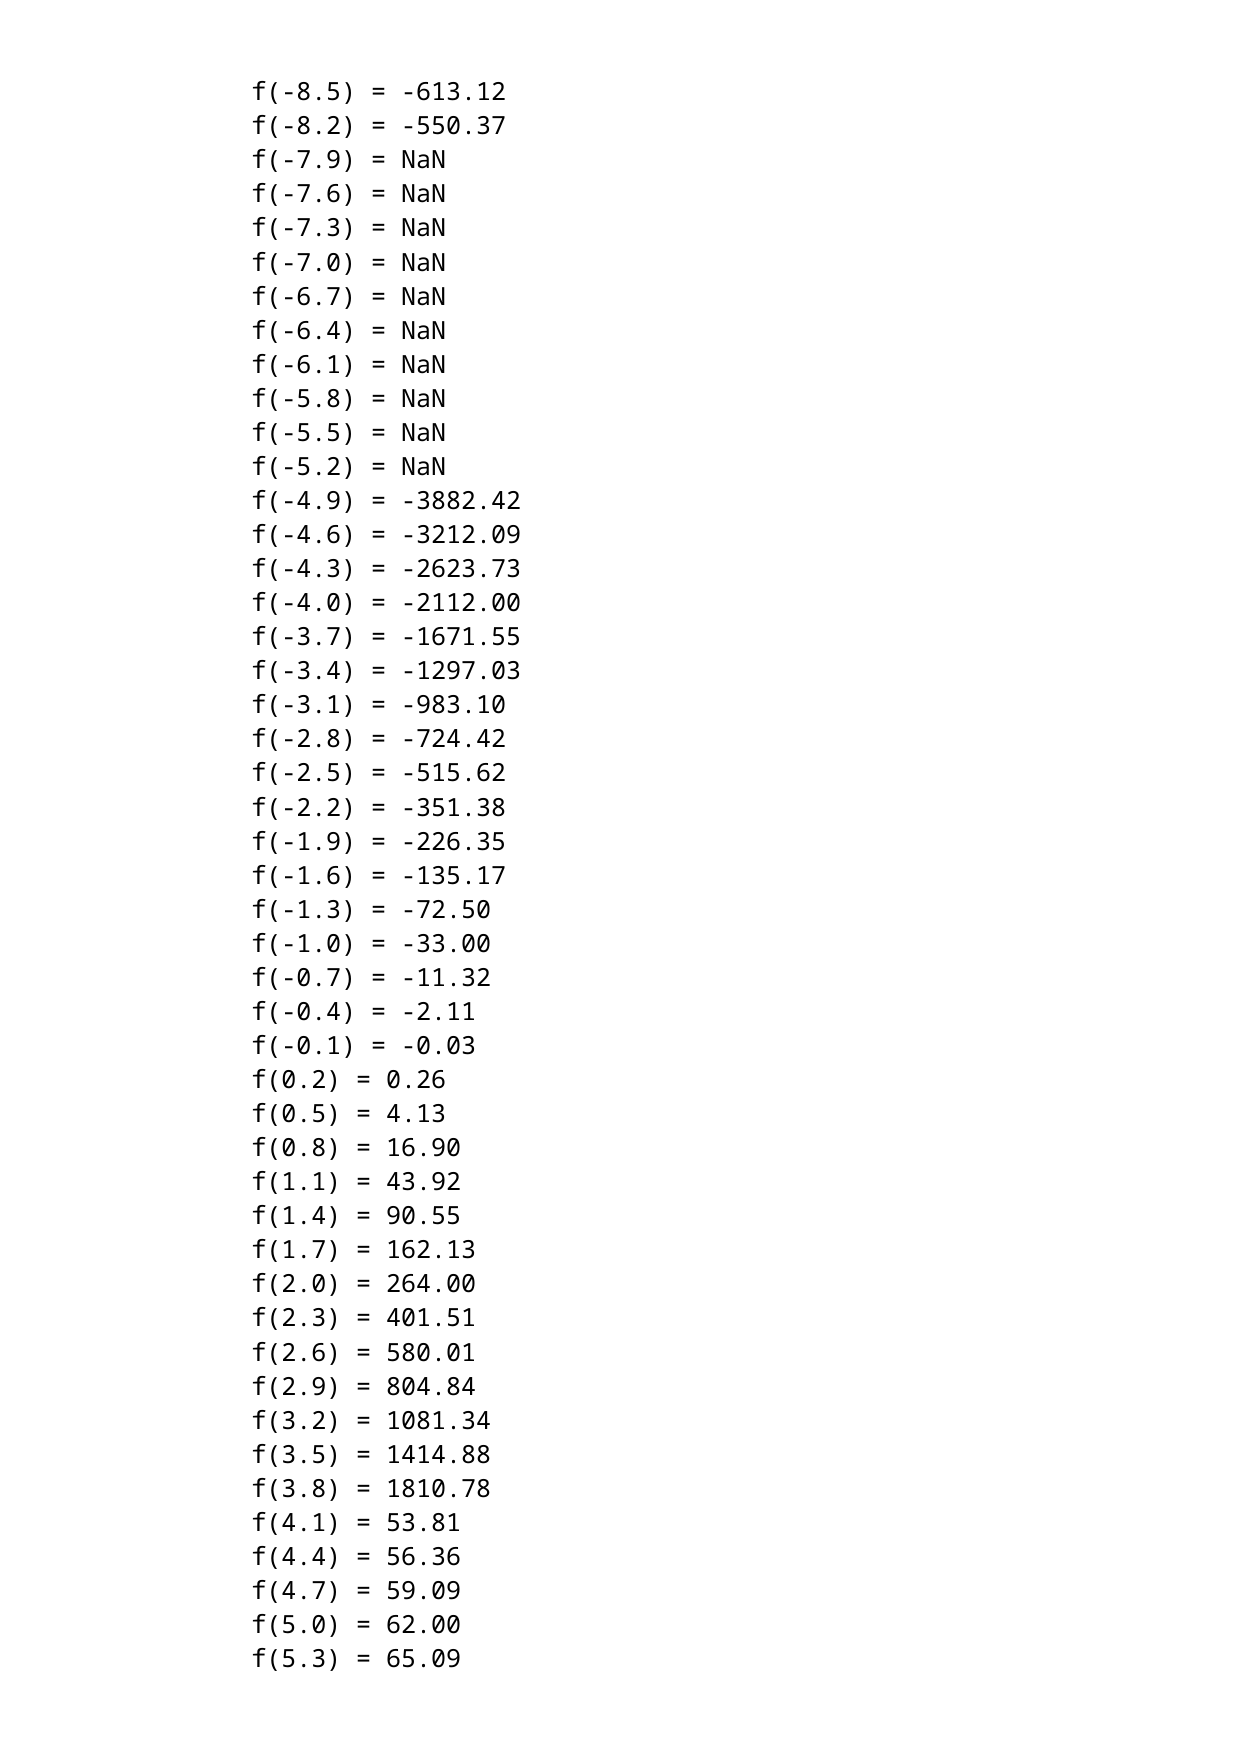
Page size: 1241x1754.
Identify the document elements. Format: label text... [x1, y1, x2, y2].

text f(-3.4) = -1297.03 [251, 653, 1152, 687]
text f(5.0) = 62.00 [251, 1607, 1152, 1641]
text f(0.8) = 16.90 [251, 1130, 1152, 1164]
text f(-7.6) = NaN [251, 176, 1152, 210]
text f(-3.7) = -1671.55 [251, 619, 1152, 653]
text f(-4.3) = -2623.73 [251, 551, 1152, 585]
text f(4.1) = 53.81 [251, 1504, 1152, 1538]
text f(2.9) = 804.84 [251, 1368, 1152, 1402]
text f(0.2) = 0.26 [251, 1062, 1152, 1096]
text f(1.4) = 90.55 [251, 1198, 1152, 1232]
text f(2.6) = 580.01 [251, 1334, 1152, 1368]
text f(4.4) = 56.36 [251, 1538, 1152, 1573]
text f(-7.3) = NaN [251, 210, 1152, 244]
text f(-1.9) = -226.35 [251, 823, 1152, 857]
text f(2.0) = 264.00 [251, 1266, 1152, 1300]
text f(-1.0) = -33.00 [251, 925, 1152, 959]
text f(-5.8) = NaN [251, 380, 1152, 414]
text f(3.2) = 1081.34 [251, 1402, 1152, 1436]
text f(-2.2) = -351.38 [251, 789, 1152, 823]
text f(-6.1) = NaN [251, 346, 1152, 380]
text f(2.3) = 401.51 [251, 1300, 1152, 1334]
text f(-5.2) = NaN [251, 448, 1152, 483]
text f(-7.9) = NaN [251, 142, 1152, 176]
text f(0.5) = 4.13 [251, 1096, 1152, 1130]
text f(-1.3) = -72.50 [251, 891, 1152, 925]
text f(-2.8) = -724.42 [251, 721, 1152, 755]
text f(-5.5) = NaN [251, 414, 1152, 448]
text f(-6.4) = NaN [251, 312, 1152, 346]
text f(-0.1) = -0.03 [251, 1028, 1152, 1062]
text f(-0.4) = -2.11 [251, 993, 1152, 1028]
text f(3.8) = 1810.78 [251, 1470, 1152, 1504]
text f(3.5) = 1414.88 [251, 1436, 1152, 1470]
text f(-8.5) = -613.12 [251, 74, 1152, 108]
text f(-6.7) = NaN [251, 278, 1152, 312]
text f(4.7) = 59.09 [251, 1573, 1152, 1607]
text f(1.7) = 162.13 [251, 1232, 1152, 1266]
text f(1.1) = 43.92 [251, 1164, 1152, 1198]
text f(-1.6) = -135.17 [251, 857, 1152, 891]
text f(-8.2) = -550.37 [251, 108, 1152, 142]
text f(-4.6) = -3212.09 [251, 517, 1152, 551]
text f(5.3) = 65.09 [251, 1641, 1152, 1675]
text f(-0.7) = -11.32 [251, 959, 1152, 993]
text f(-4.9) = -3882.42 [251, 483, 1152, 517]
text f(-4.0) = -2112.00 [251, 585, 1152, 619]
text f(-3.1) = -983.10 [251, 687, 1152, 721]
text f(-2.5) = -515.62 [251, 755, 1152, 789]
text f(-7.0) = NaN [251, 244, 1152, 278]
